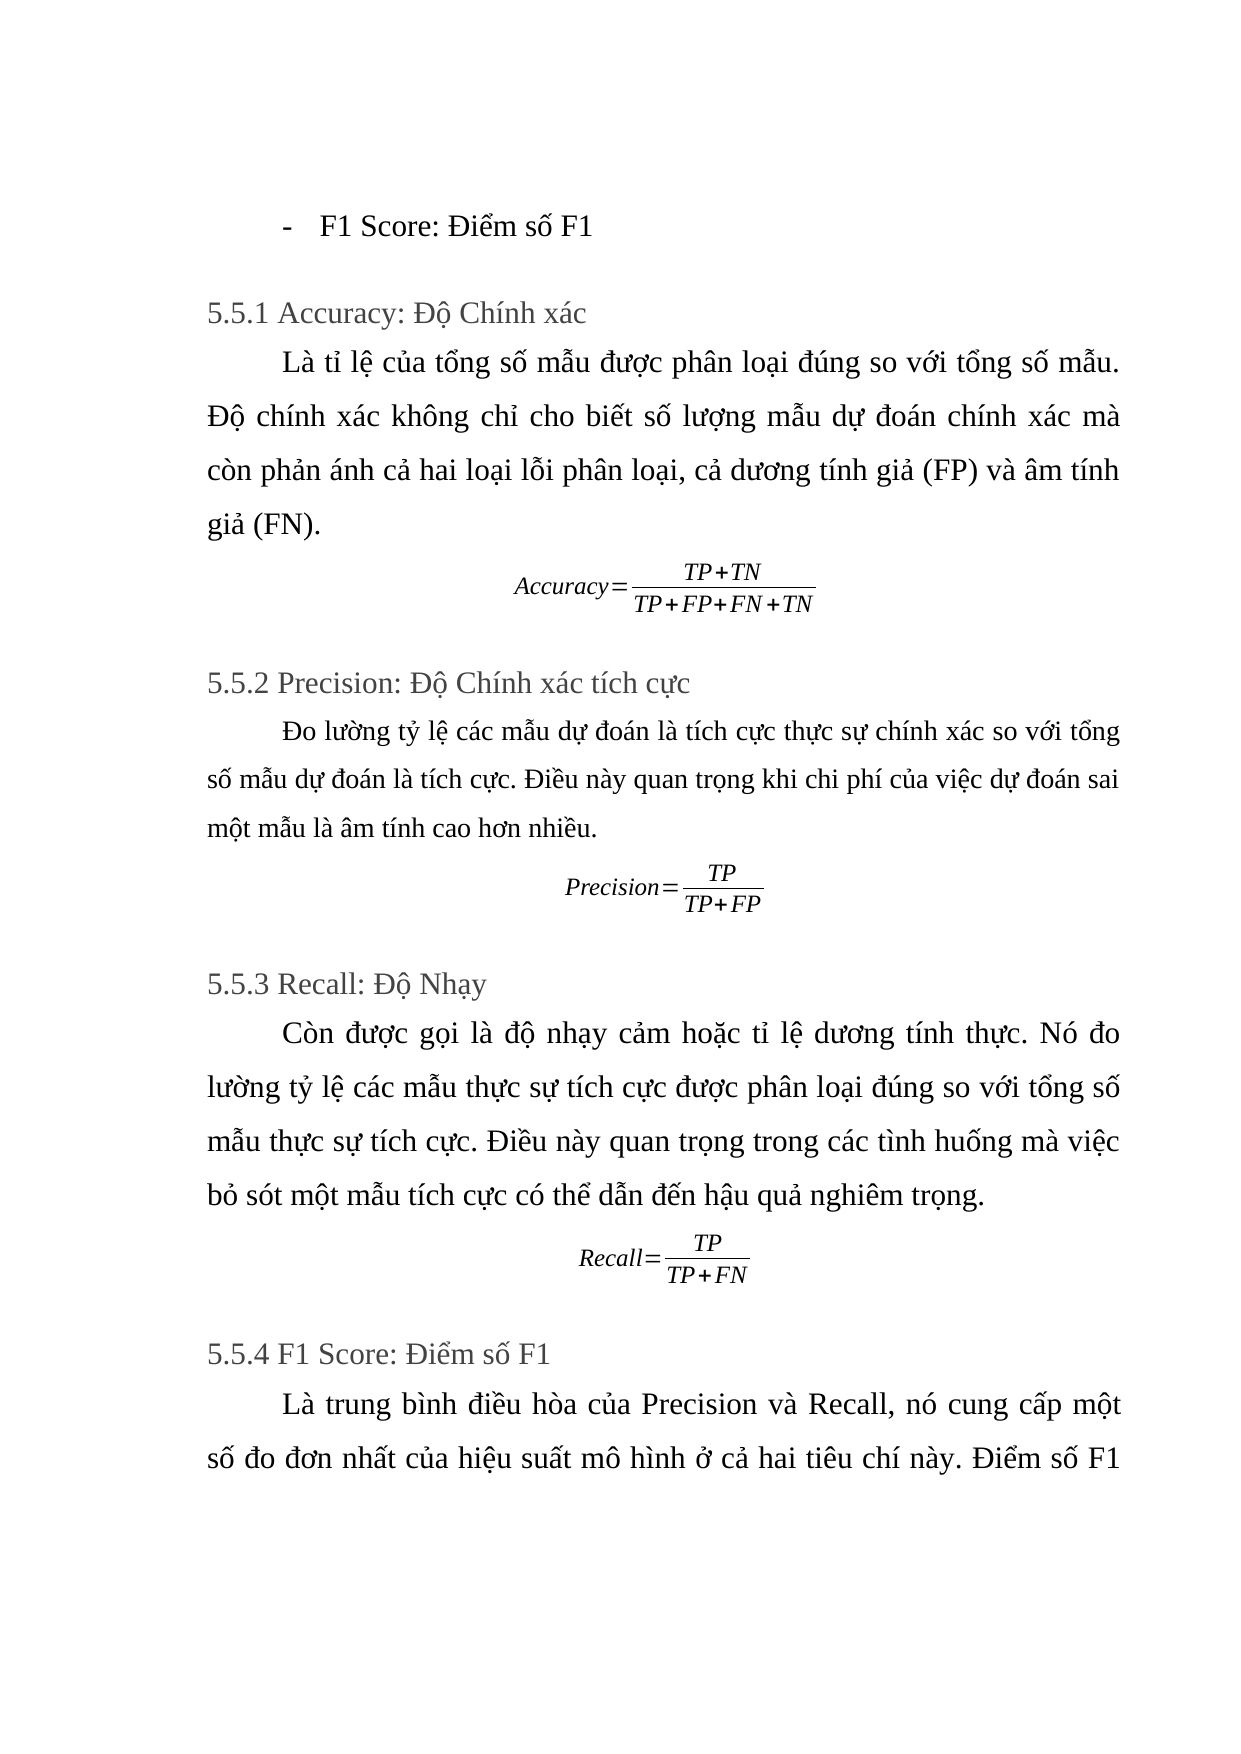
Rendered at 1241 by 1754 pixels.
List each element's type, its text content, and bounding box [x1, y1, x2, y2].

text Là tỉ lệ của tổng số mẫu được phân loại đúng so với tổng số mẫu. Độ chính xác không chỉ cho biết số lượng mẫu dự đoán chính xác mà còn phản ánh cả hai loại lỗi phân loại, cả dương tính giả (FP) và âm tính giả (FN). [207, 343, 1122, 541]
subtitle 5.5.1 Accuracy: Độ Chính xác [207, 294, 1122, 330]
subtitle 5.5.2 Precision: Độ Chính xác tích cực [207, 664, 1122, 700]
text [207, 1385, 1122, 1475]
text Đo lường tỷ lệ các mẫu dự đoán là tích cực thực sự chính xác so với tổng số mẫu dự đoán là tích cực. Điều này quan trọng khi chi phí của việc dự đoán sai một mẫu là âm tính cao hơn nhiều. [207, 714, 1122, 843]
list F1 Score: Điểm số F1 [282, 207, 1122, 243]
subtitle 5.5.4 F1 Score: Điểm số F1 [207, 1335, 1122, 1371]
text Còn được gọi là độ nhạy cảm hoặc tỉ lệ dương tính thực. Nó đo lường tỷ lệ các mẫu thực sự tích cực được phân loại đúng so với tổng số mẫu thực sự tích cực. Điều này quan trọng trong các tình huống mà việc bỏ sót một mẫu tích cực có thể dẫn đến hậu quả nghiêm trọng. [207, 1014, 1122, 1212]
subtitle 5.5.3 Recall: Độ Nhạy [207, 965, 1122, 1001]
